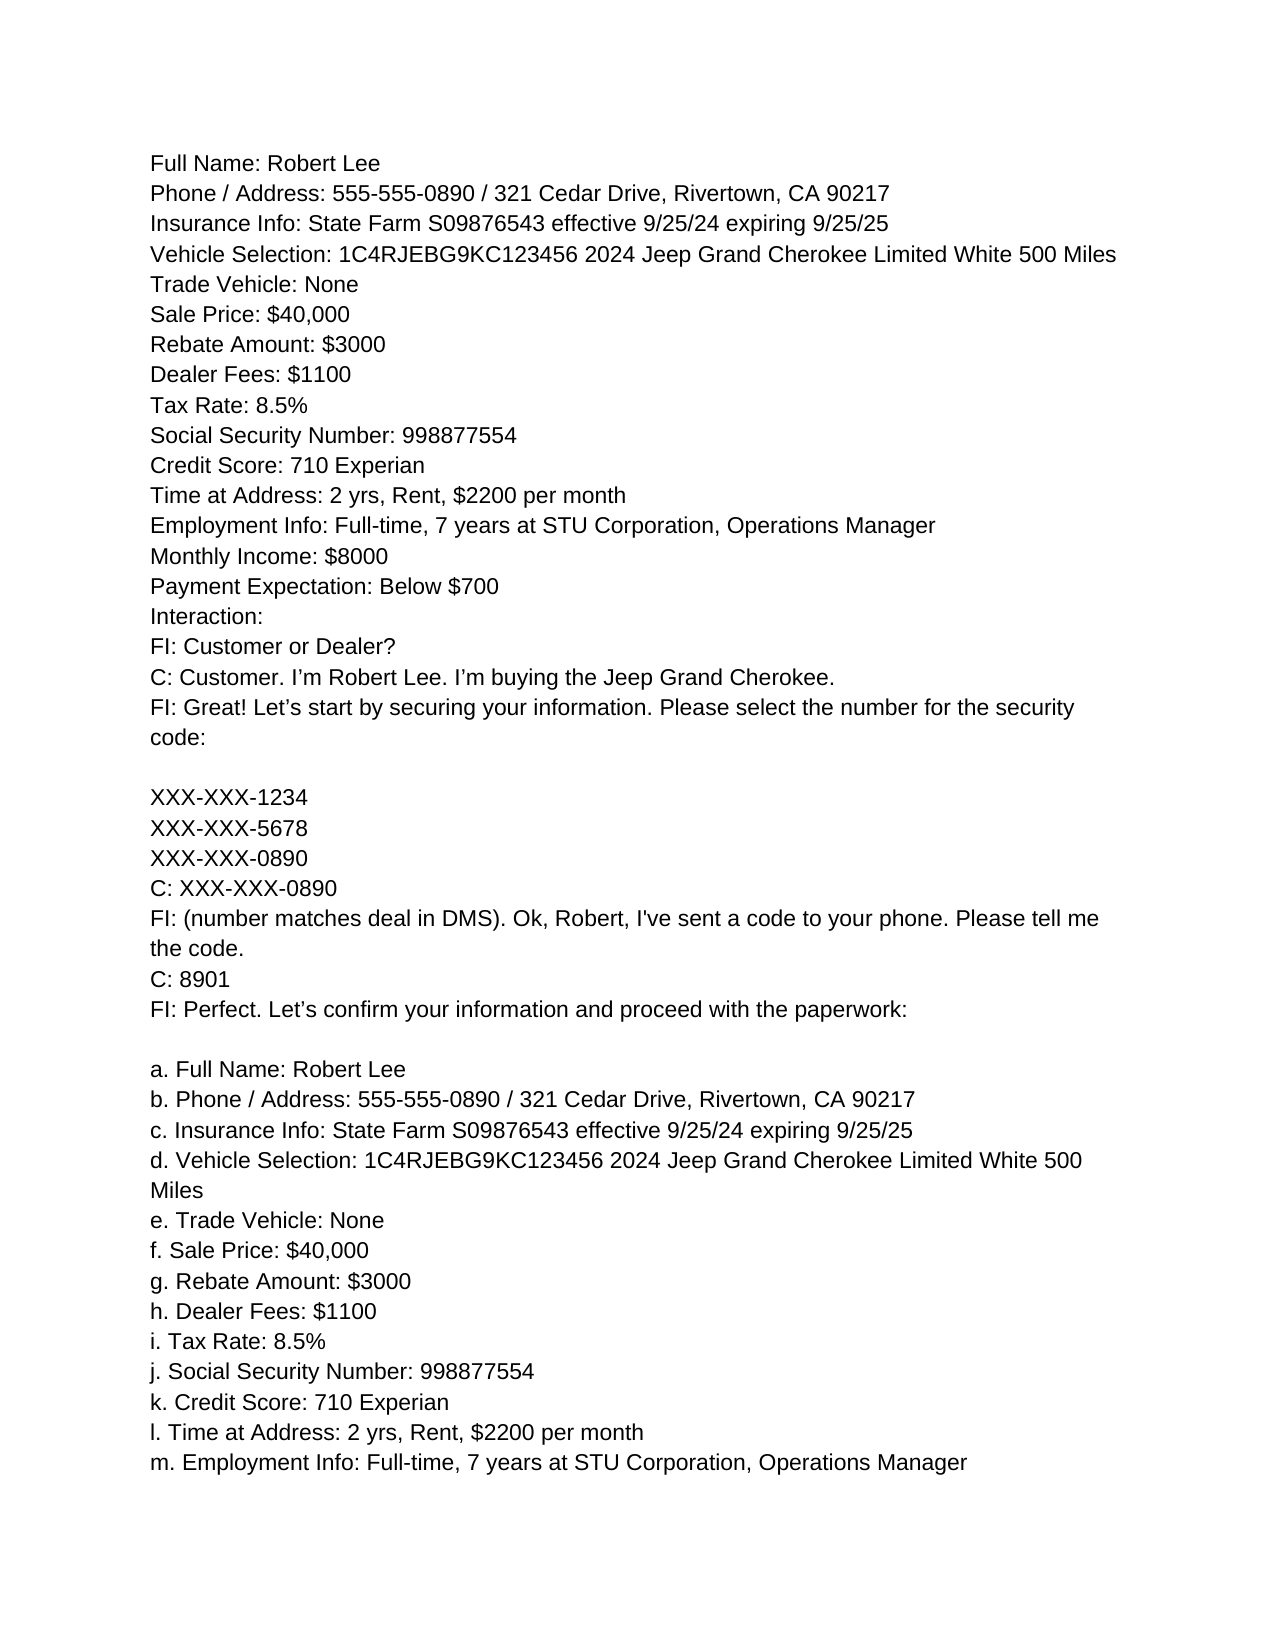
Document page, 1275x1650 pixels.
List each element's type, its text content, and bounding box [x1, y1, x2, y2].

text c. Insurance Info: State Farm S09876543 effective 9/25/24 expiring 9/25/25 [150, 1117, 1125, 1143]
text k. Credit Score: 710 Experian [150, 1388, 1125, 1415]
text f. Sale Price: $40,000 [150, 1237, 1125, 1264]
text C: 8901 [150, 966, 1125, 992]
text Social Security Number: 998877554 [150, 422, 1125, 448]
text Insurance Info: State Farm S09876543 effective 9/25/24 expiring 9/25/25 [150, 210, 1125, 237]
text j. Social Security Number: 998877554 [150, 1358, 1125, 1385]
text Rebate Amount: $3000 [150, 331, 1125, 358]
text Time at Address: 2 yrs, Rent, $2200 per month [150, 482, 1125, 509]
text b. Phone / Address: 555-555-0890 / 321 Cedar Drive, Rivertown, CA 90217 [150, 1086, 1125, 1113]
text XXX-XXX-1234 [150, 784, 1125, 811]
text Tax Rate: 8.5% [150, 392, 1125, 418]
text Phone / Address: 555-555-0890 / 321 Cedar Drive, Rivertown, CA 90217 [150, 180, 1125, 207]
text FI: (number matches deal in DMS). Ok, Robert, I've sent a code to your phone. Please tell me the code. [150, 905, 1125, 962]
text a. Full Name: Robert Lee [150, 1056, 1125, 1083]
text m. Employment Info: Full-time, 7 years at STU Corporation, Operations Manager [150, 1449, 1125, 1475]
text C: XXX-XXX-0890 [150, 875, 1125, 901]
text Monthly Income: $8000 [150, 543, 1125, 569]
text XXX-XXX-0890 [150, 845, 1125, 871]
text Employment Info: Full-time, 7 years at STU Corporation, Operations Manager [150, 512, 1125, 539]
text i. Tax Rate: 8.5% [150, 1328, 1125, 1354]
text C: Customer. I’m Robert Lee. I’m buying the Jeep Grand Cherokee. [150, 663, 1125, 690]
text Dealer Fees: $1100 [150, 361, 1125, 388]
text Full Name: Robert Lee [150, 150, 1125, 176]
text g. Rebate Amount: $3000 [150, 1268, 1125, 1294]
text FI: Great! Let’s start by securing your information. Please select the number for the security code: [150, 694, 1125, 750]
text e. Trade Vehicle: None [150, 1207, 1125, 1234]
text FI: Customer or Dealer? [150, 633, 1125, 660]
text Interaction: [150, 603, 1125, 629]
text d. Vehicle Selection: 1C4RJEBG9KC123456 2024 Jeep Grand Cherokee Limited White 500 Miles [150, 1147, 1125, 1203]
text l. Time at Address: 2 yrs, Rent, $2200 per month [150, 1419, 1125, 1445]
text Trade Vehicle: None [150, 271, 1125, 297]
text Vehicle Selection: 1C4RJEBG9KC123456 2024 Jeep Grand Cherokee Limited White 500 Miles [150, 241, 1125, 267]
text h. Dealer Fees: $1100 [150, 1298, 1125, 1324]
text FI: Perfect. Let’s confirm your information and proceed with the paperwork: [150, 996, 1125, 1022]
text Sale Price: $40,000 [150, 301, 1125, 327]
text Credit Score: 710 Experian [150, 452, 1125, 478]
text Payment Expectation: Below $700 [150, 573, 1125, 599]
text XXX-XXX-5678 [150, 814, 1125, 841]
